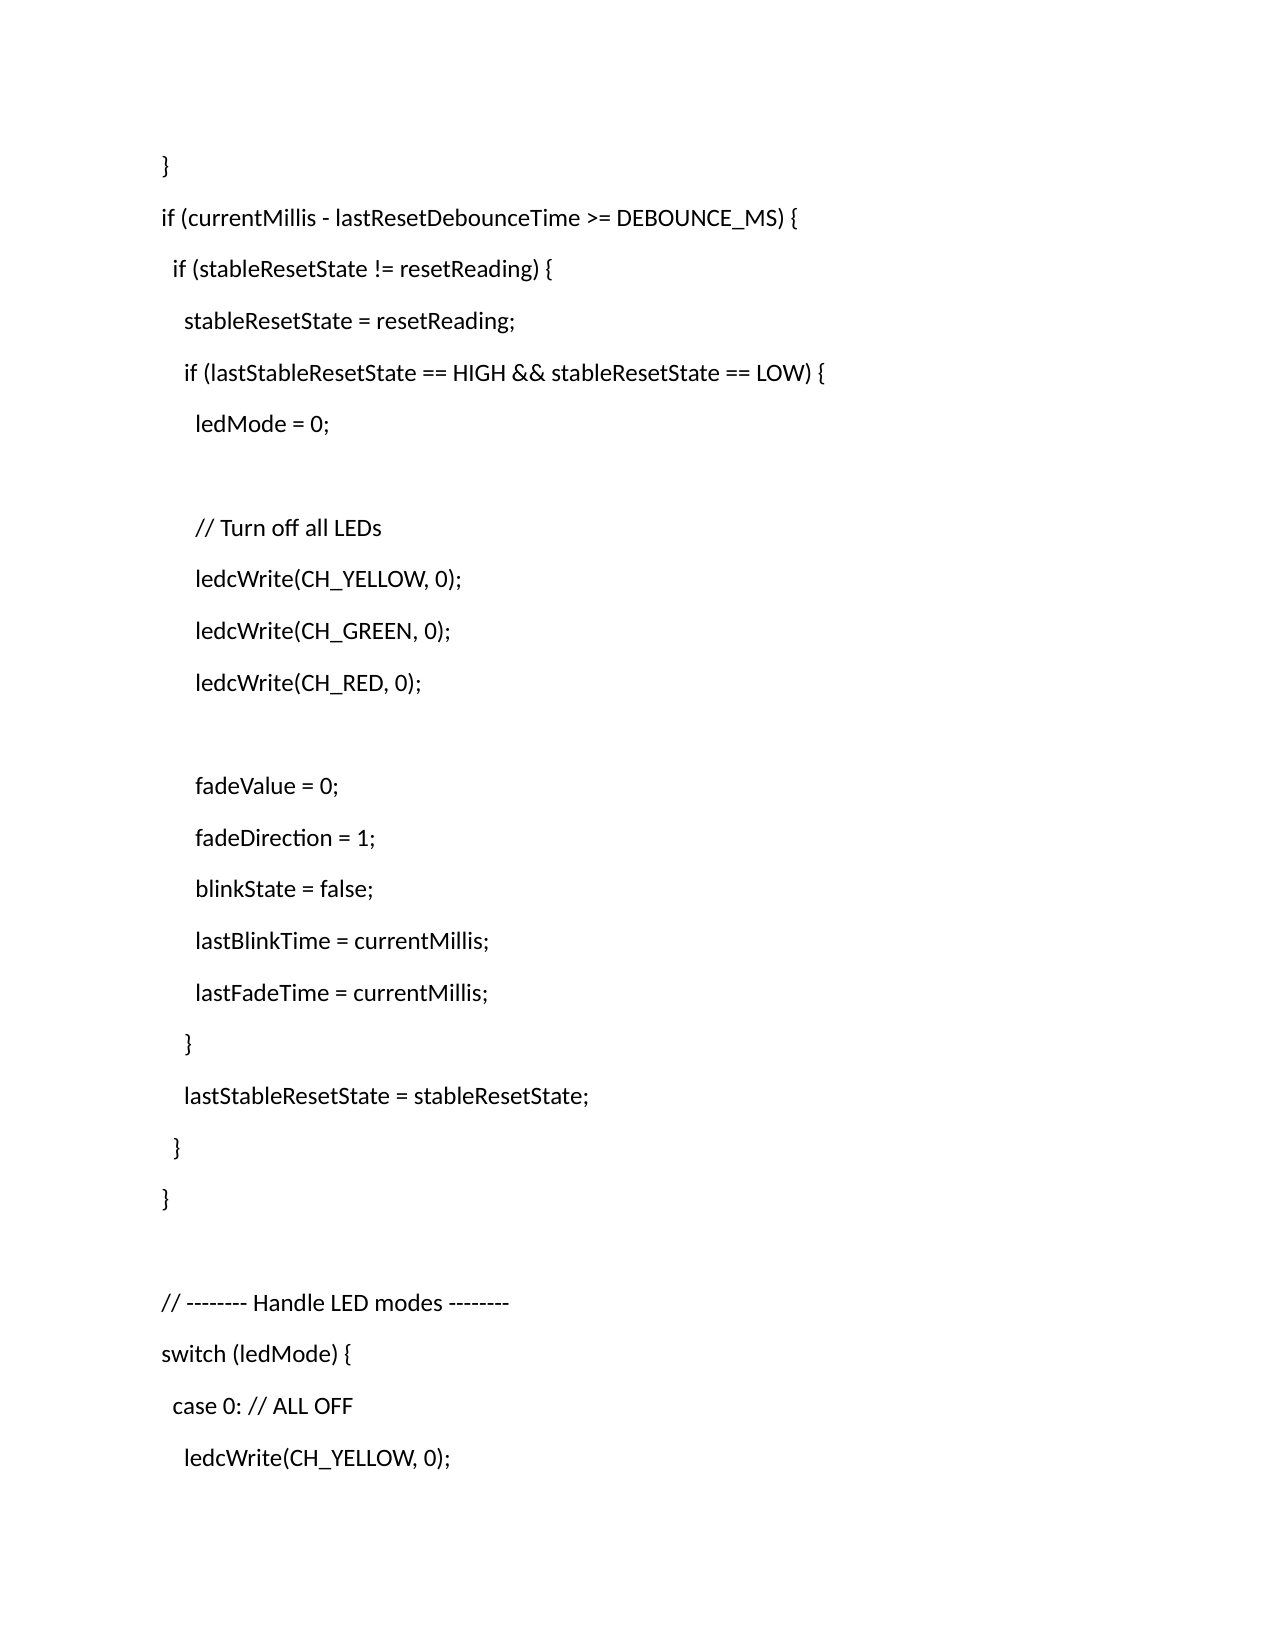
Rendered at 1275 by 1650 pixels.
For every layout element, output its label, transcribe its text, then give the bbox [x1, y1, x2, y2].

text if (stableResetState != resetReading) { [150, 253, 1125, 284]
text } [150, 150, 1125, 181]
text blinkState = false; [150, 873, 1125, 904]
text ledcWrite(CH_YELLOW, 0); [150, 563, 1125, 594]
text // -------- Handle LED modes -------- [150, 1287, 1125, 1317]
text ledMode = 0; [150, 408, 1125, 439]
text fadeValue = 0; [150, 770, 1125, 801]
text ledcWrite(CH_RED, 0); [150, 667, 1125, 697]
text ledcWrite(CH_GREEN, 0); [150, 615, 1125, 646]
text switch (ledMode) { [150, 1338, 1125, 1369]
text } [150, 1132, 1125, 1162]
text } [150, 1028, 1125, 1059]
text fadeDirection = 1; [150, 822, 1125, 852]
text ledcWrite(CH_YELLOW, 0); [150, 1442, 1125, 1472]
text // Turn off all LEDs [150, 512, 1125, 542]
text lastBlinkTime = currentMillis; [150, 925, 1125, 956]
text if (currentMillis - lastResetDebounceTime >= DEBOUNCE_MS) { [150, 202, 1125, 232]
text lastFadeTime = currentMillis; [150, 977, 1125, 1007]
text lastStableResetState = stableResetState; [150, 1080, 1125, 1111]
text stableResetState = resetReading; [150, 305, 1125, 336]
text if (lastStableResetState == HIGH && stableResetState == LOW) { [150, 357, 1125, 387]
text case 0: // ALL OFF [150, 1390, 1125, 1421]
text } [150, 1183, 1125, 1214]
